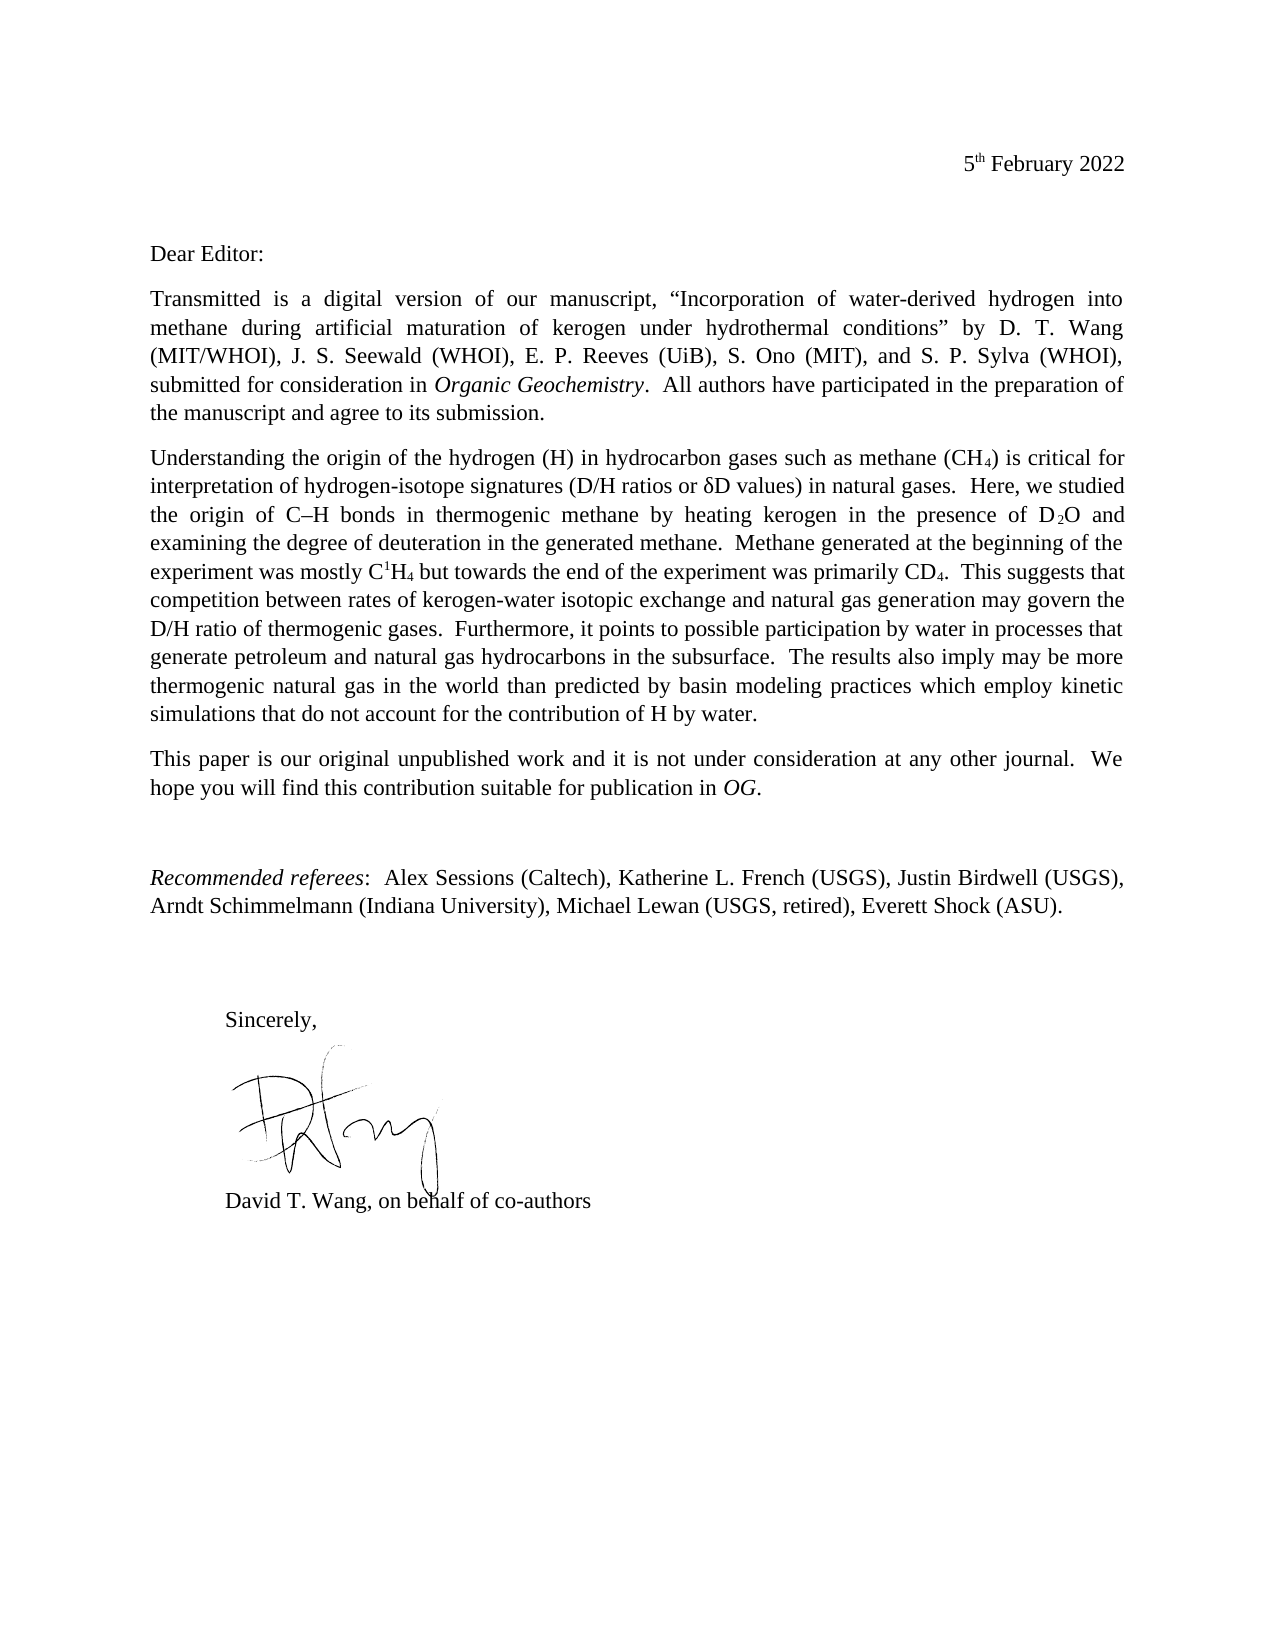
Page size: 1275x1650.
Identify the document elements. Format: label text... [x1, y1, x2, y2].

text Transmitted is a digital version of our manuscript, “Incorporation of water-derived hydrogen into methane during artificial maturation of kerogen under hydrothermal conditions” by D. T. Wang (MIT/WHOI), J. S. Seewald (WHOI), E. P. Reeves (UiB), S. Ono (MIT), and S. P. Sylva (WHOI), submitted for consideration in Organic Geochemistry. All authors have participated in the preparation of the manuscript and agree to its submission. [150, 285, 1125, 425]
text Dear Editor: [150, 240, 1125, 267]
text David T. Wang, on behalf of co-authors [150, 1187, 1125, 1213]
text Understanding the origin of the hydrogen (H) in hydrocarbon gases such as methane (CH4) is critical for interpretation of hydrogen-isotope signatures (D/H ratios or δD values) in natural gases. Here, we studied the origin of C–H bonds in thermogenic methane by heating kerogen in the presence of D2O and examining the degree of deuteration in the generated methane. Methane generated at the beginning of the experiment was mostly C1H4 but towards the end of the experiment was primarily CD4. This suggests that competition between rates of kerogen-water isotopic exchange and natural gas generation may govern the D/H ratio of thermogenic gases. Furthermore, it points to possible participation by water in processes that generate petroleum and natural gas hydrocarbons in the subsurface. The results also imply may be more thermogenic natural gas in the world than predicted by basin modeling practices which employ kinetic simulations that do not account for the contribution of H by water. [150, 444, 1125, 726]
text Recommended referees: Alex Sessions (Caltech), Katherine L. French (USGS), Justin Birdwell (USGS), Arndt Schimmelmann (Indiana University), Michael Lewan (USGS, retired), Everett Shock (ASU). [150, 864, 1125, 919]
text Sincerely, [150, 1007, 1125, 1033]
text This paper is our original unpublished work and it is not under consideration at any other journal. We hope you will find this contribution suitable for publication in OG. [150, 745, 1125, 800]
text 5th February 2022 [150, 150, 1125, 176]
